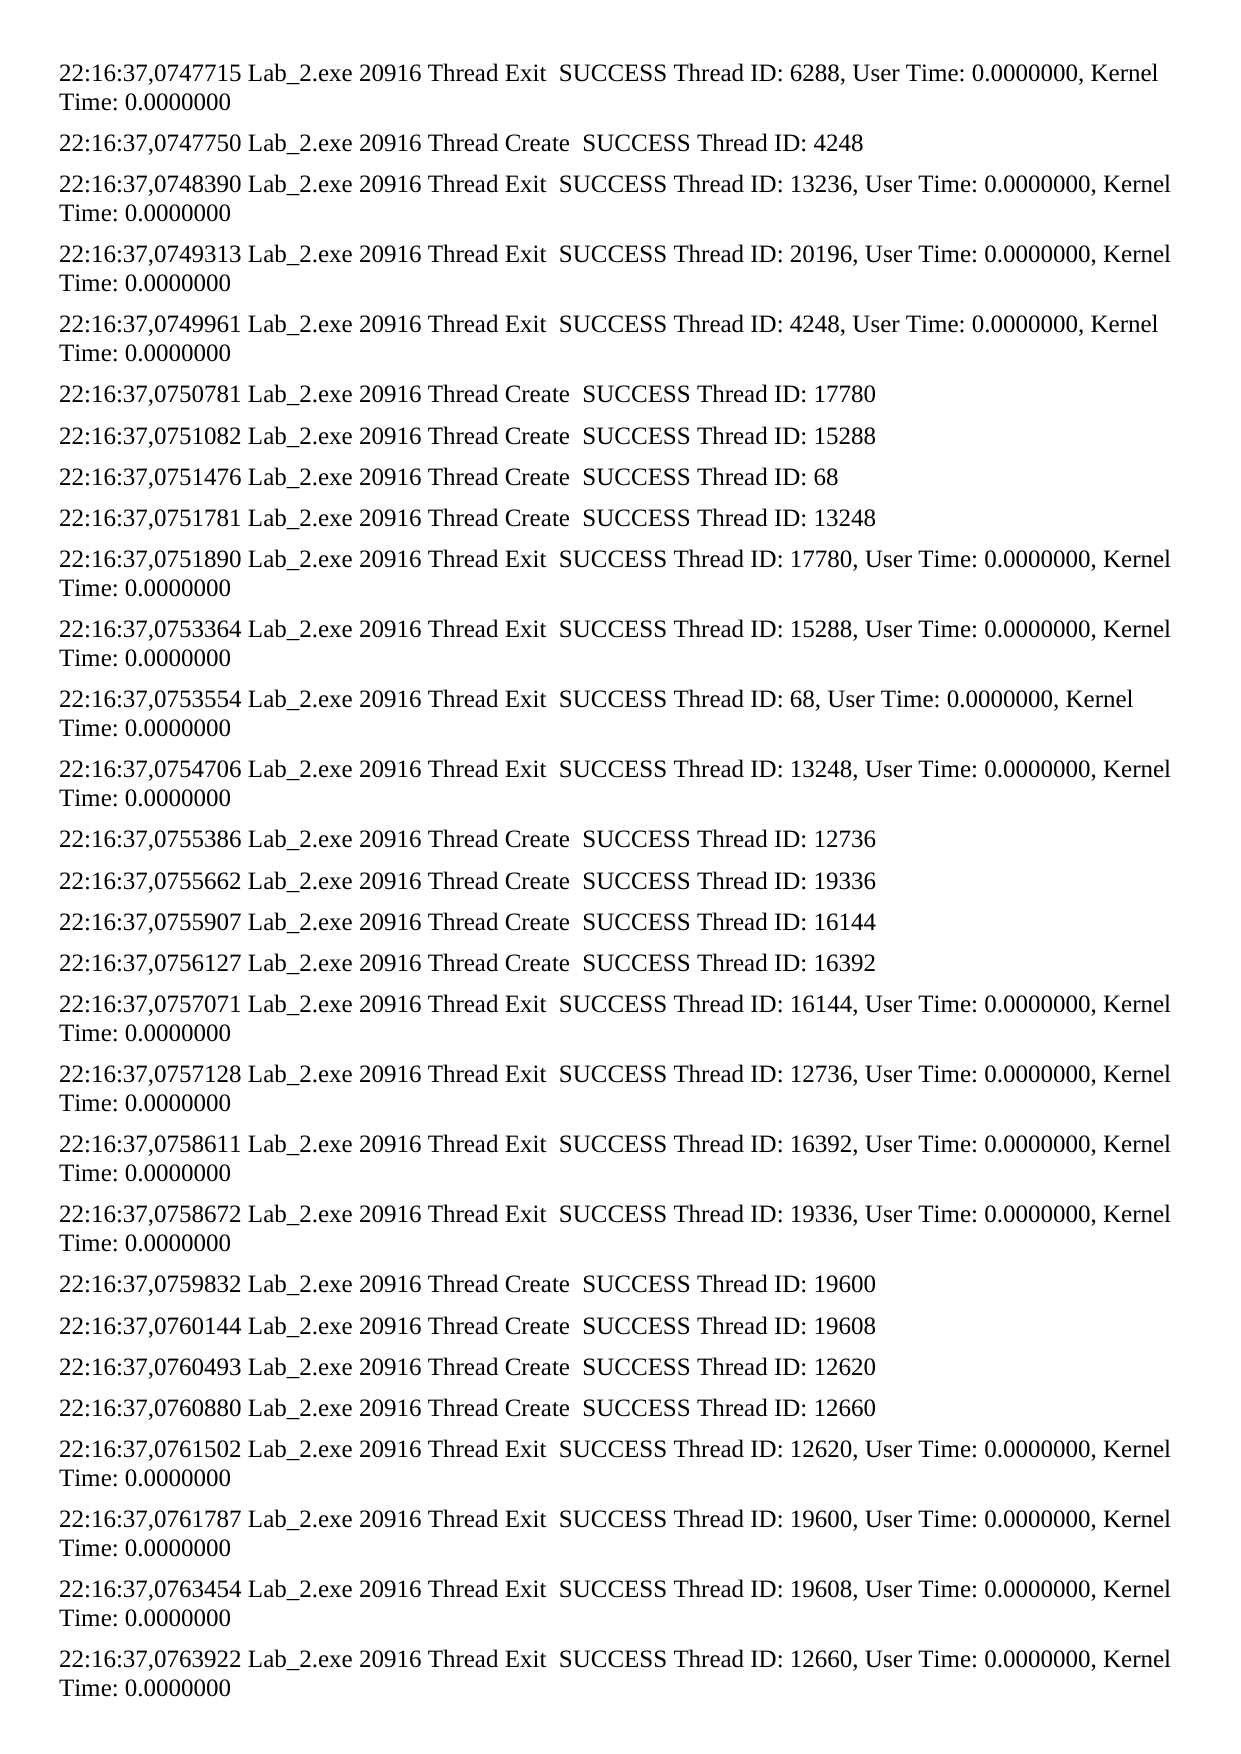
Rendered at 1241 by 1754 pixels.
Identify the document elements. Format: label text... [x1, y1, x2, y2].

subtitle 22:16:37,0751082 Lab_2.exe 20916 Thread Create SUCCESS Thread ID: 15288 [59, 421, 1181, 449]
subtitle 22:16:37,0758672 Lab_2.exe 20916 Thread Exit SUCCESS Thread ID: 19336, User Time: 0.0000000, Kernel Time: 0.0000000 [59, 1199, 1181, 1257]
subtitle 22:16:37,0751781 Lab_2.exe 20916 Thread Create SUCCESS Thread ID: 13248 [59, 503, 1181, 532]
subtitle 22:16:37,0757128 Lab_2.exe 20916 Thread Exit SUCCESS Thread ID: 12736, User Time: 0.0000000, Kernel Time: 0.0000000 [59, 1059, 1181, 1117]
subtitle 22:16:37,0751890 Lab_2.exe 20916 Thread Exit SUCCESS Thread ID: 17780, User Time: 0.0000000, Kernel Time: 0.0000000 [59, 544, 1181, 602]
subtitle 22:16:37,0748390 Lab_2.exe 20916 Thread Exit SUCCESS Thread ID: 13236, User Time: 0.0000000, Kernel Time: 0.0000000 [59, 169, 1181, 227]
subtitle 22:16:37,0756127 Lab_2.exe 20916 Thread Create SUCCESS Thread ID: 16392 [59, 948, 1181, 977]
subtitle 22:16:37,0763454 Lab_2.exe 20916 Thread Exit SUCCESS Thread ID: 19608, User Time: 0.0000000, Kernel Time: 0.0000000 [59, 1574, 1181, 1632]
subtitle 22:16:37,0753364 Lab_2.exe 20916 Thread Exit SUCCESS Thread ID: 15288, User Time: 0.0000000, Kernel Time: 0.0000000 [59, 614, 1181, 672]
subtitle 22:16:37,0755386 Lab_2.exe 20916 Thread Create SUCCESS Thread ID: 12736 [59, 824, 1181, 853]
subtitle 22:16:37,0761502 Lab_2.exe 20916 Thread Exit SUCCESS Thread ID: 12620, User Time: 0.0000000, Kernel Time: 0.0000000 [59, 1434, 1181, 1492]
subtitle 22:16:37,0760144 Lab_2.exe 20916 Thread Create SUCCESS Thread ID: 19608 [59, 1311, 1181, 1339]
subtitle 22:16:37,0753554 Lab_2.exe 20916 Thread Exit SUCCESS Thread ID: 68, User Time: 0.0000000, Kernel Time: 0.0000000 [59, 684, 1181, 742]
subtitle 22:16:37,0760493 Lab_2.exe 20916 Thread Create SUCCESS Thread ID: 12620 [59, 1352, 1181, 1381]
subtitle 22:16:37,0749313 Lab_2.exe 20916 Thread Exit SUCCESS Thread ID: 20196, User Time: 0.0000000, Kernel Time: 0.0000000 [59, 239, 1181, 297]
subtitle 22:16:37,0751476 Lab_2.exe 20916 Thread Create SUCCESS Thread ID: 68 [59, 462, 1181, 491]
subtitle 22:16:37,0760880 Lab_2.exe 20916 Thread Create SUCCESS Thread ID: 12660 [59, 1393, 1181, 1422]
subtitle 22:16:37,0755662 Lab_2.exe 20916 Thread Create SUCCESS Thread ID: 19336 [59, 866, 1181, 894]
subtitle 22:16:37,0758611 Lab_2.exe 20916 Thread Exit SUCCESS Thread ID: 16392, User Time: 0.0000000, Kernel Time: 0.0000000 [59, 1129, 1181, 1187]
subtitle 22:16:37,0747750 Lab_2.exe 20916 Thread Create SUCCESS Thread ID: 4248 [59, 128, 1181, 157]
subtitle 22:16:37,0747715 Lab_2.exe 20916 Thread Exit SUCCESS Thread ID: 6288, User Time: 0.0000000, Kernel Time: 0.0000000 [59, 58, 1181, 116]
subtitle 22:16:37,0754706 Lab_2.exe 20916 Thread Exit SUCCESS Thread ID: 13248, User Time: 0.0000000, Kernel Time: 0.0000000 [59, 754, 1181, 812]
subtitle 22:16:37,0761787 Lab_2.exe 20916 Thread Exit SUCCESS Thread ID: 19600, User Time: 0.0000000, Kernel Time: 0.0000000 [59, 1504, 1181, 1562]
subtitle 22:16:37,0749961 Lab_2.exe 20916 Thread Exit SUCCESS Thread ID: 4248, User Time: 0.0000000, Kernel Time: 0.0000000 [59, 309, 1181, 367]
subtitle 22:16:37,0763922 Lab_2.exe 20916 Thread Exit SUCCESS Thread ID: 12660, User Time: 0.0000000, Kernel Time: 0.0000000 [59, 1644, 1181, 1702]
subtitle 22:16:37,0757071 Lab_2.exe 20916 Thread Exit SUCCESS Thread ID: 16144, User Time: 0.0000000, Kernel Time: 0.0000000 [59, 989, 1181, 1047]
subtitle 22:16:37,0750781 Lab_2.exe 20916 Thread Create SUCCESS Thread ID: 17780 [59, 379, 1181, 408]
subtitle 22:16:37,0755907 Lab_2.exe 20916 Thread Create SUCCESS Thread ID: 16144 [59, 907, 1181, 936]
subtitle 22:16:37,0759832 Lab_2.exe 20916 Thread Create SUCCESS Thread ID: 19600 [59, 1269, 1181, 1298]
